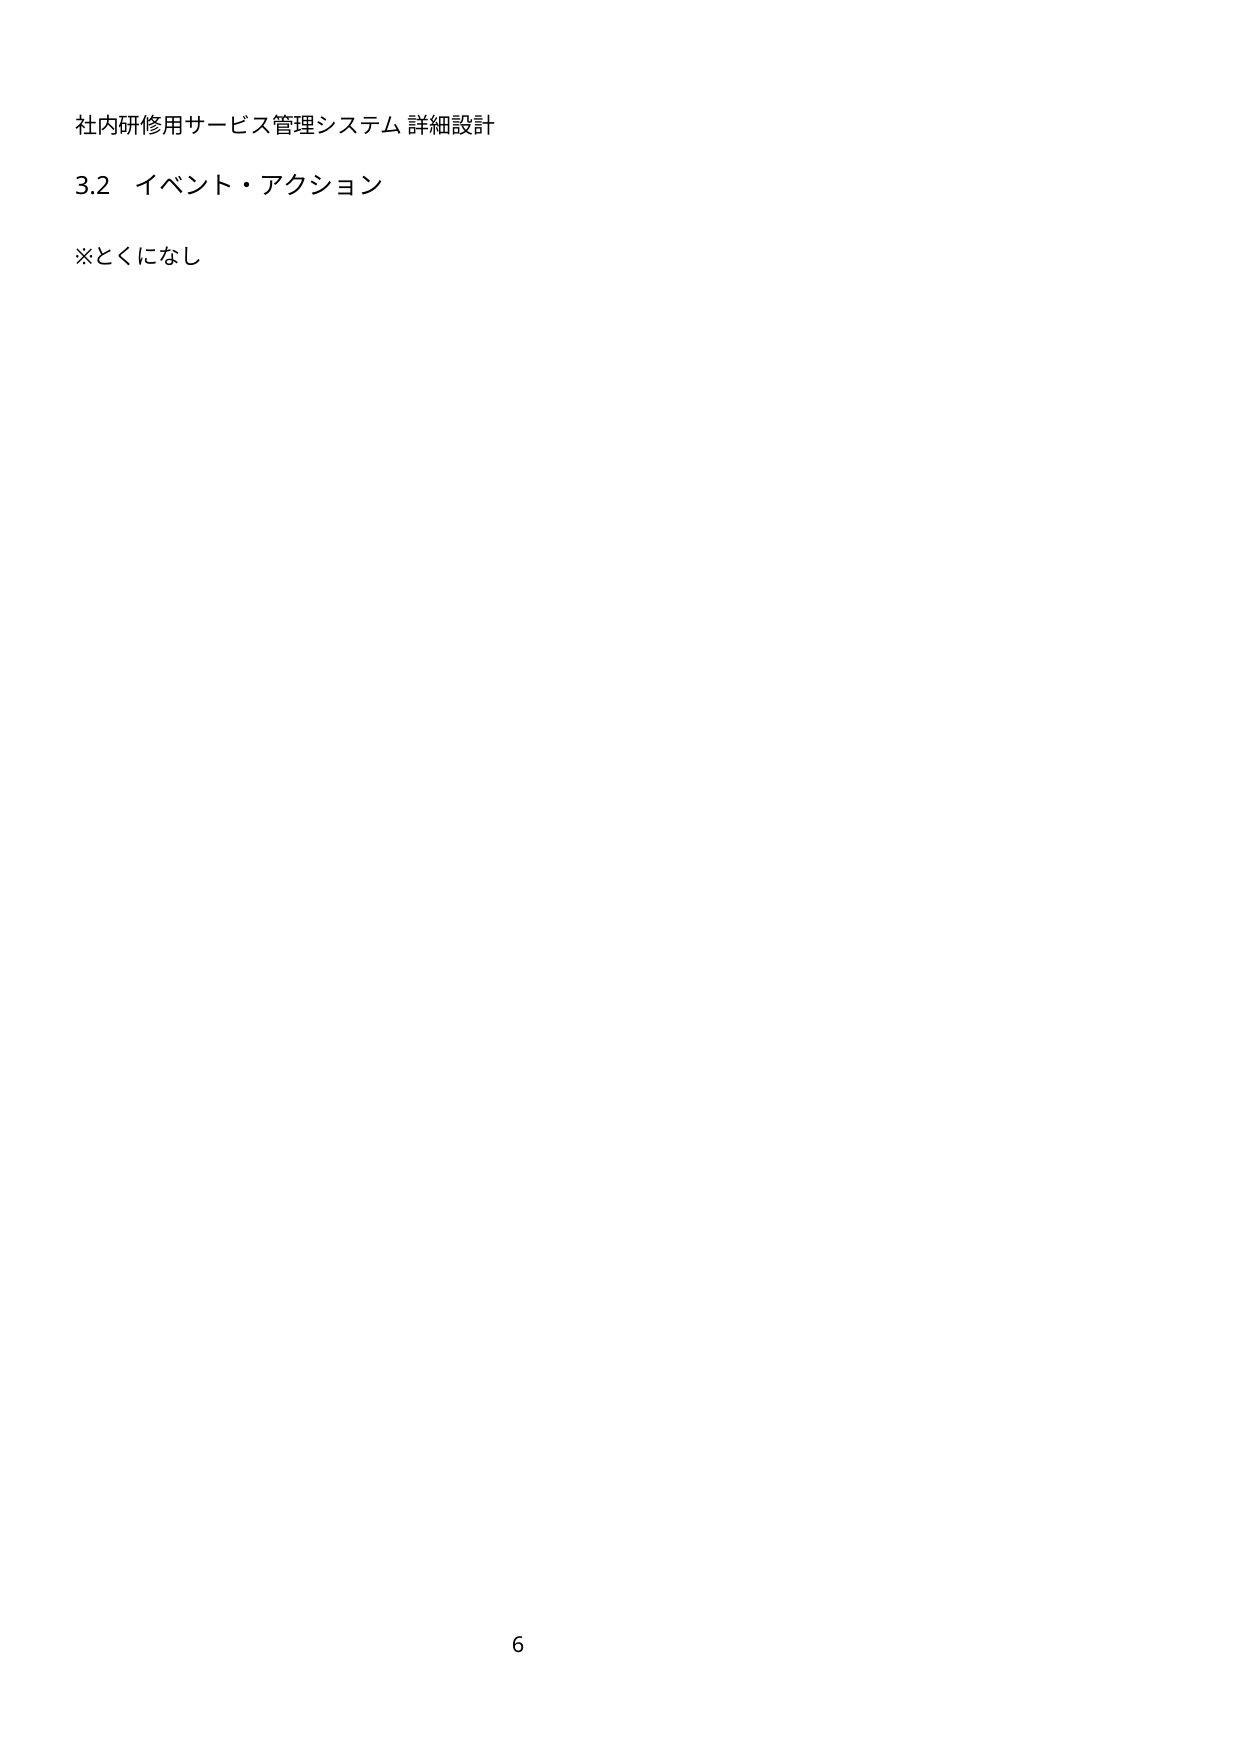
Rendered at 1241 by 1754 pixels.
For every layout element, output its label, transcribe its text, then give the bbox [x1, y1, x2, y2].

text ※とくになし [75, 239, 1165, 271]
subtitle イベント・アクション [75, 165, 1165, 202]
